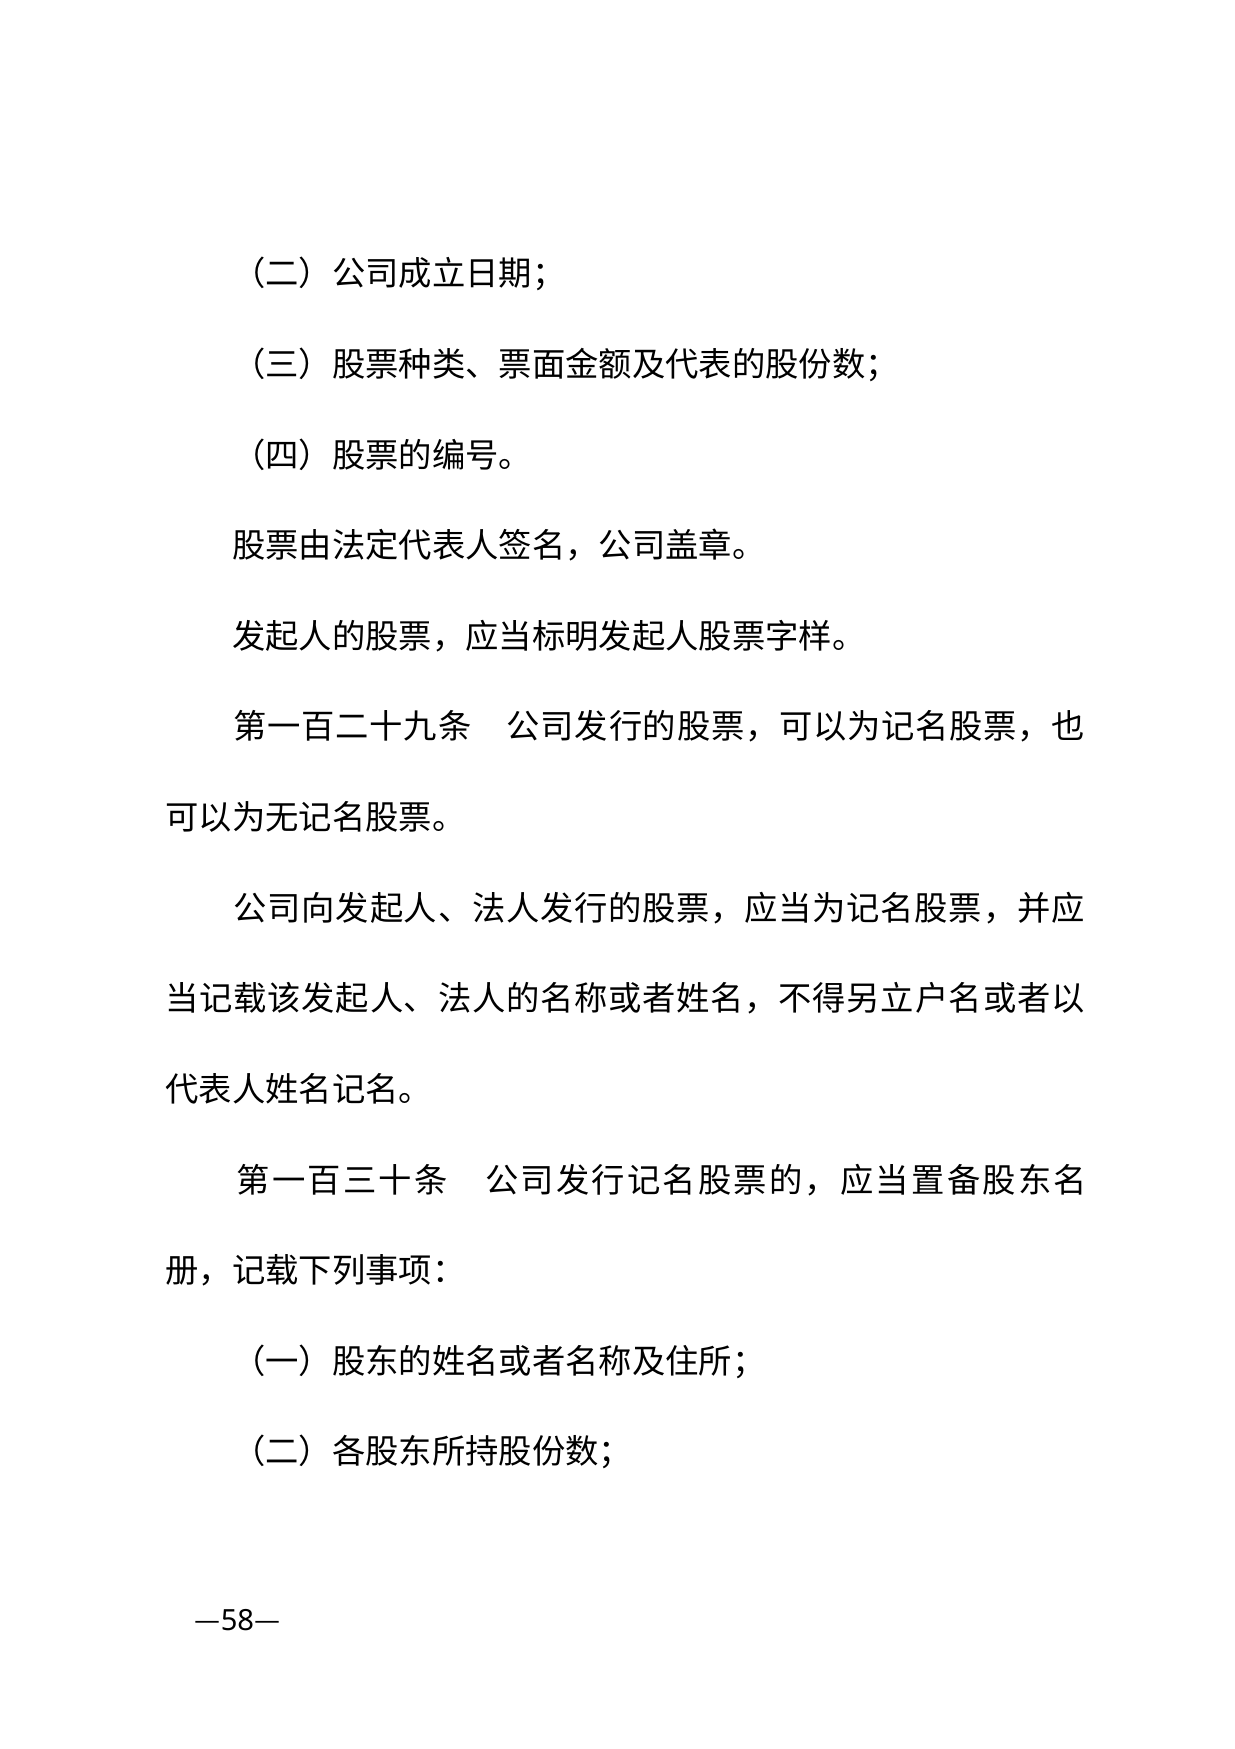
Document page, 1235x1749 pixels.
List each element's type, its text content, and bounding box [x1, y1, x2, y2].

text 发起人的股票，应当标明发起人股票字样。 [165, 588, 1087, 679]
text （四）股票的编号。 [165, 407, 1087, 498]
text 第一百三十条 公司发行记名股票的，应当置备股东名册，记载下列事项： [165, 1132, 1087, 1313]
text （三）股票种类、票面金额及代表的股份数； [165, 317, 1087, 407]
text （二）各股东所持股份数； [165, 1404, 1087, 1495]
text （一）股东的姓名或者名称及住所； [165, 1313, 1087, 1404]
text （二）公司成立日期； [165, 226, 1087, 317]
text 股票由法定代表人签名，公司盖章。 [165, 498, 1087, 588]
text 公司向发起人、法人发行的股票，应当为记名股票，并应当记载该发起人、法人的名称或者姓名，不得另立户名或者以代表人姓名记名。 [165, 860, 1087, 1132]
text 第一百二十九条 公司发行的股票，可以为记名股票，也可以为无记名股票。 [165, 679, 1087, 860]
